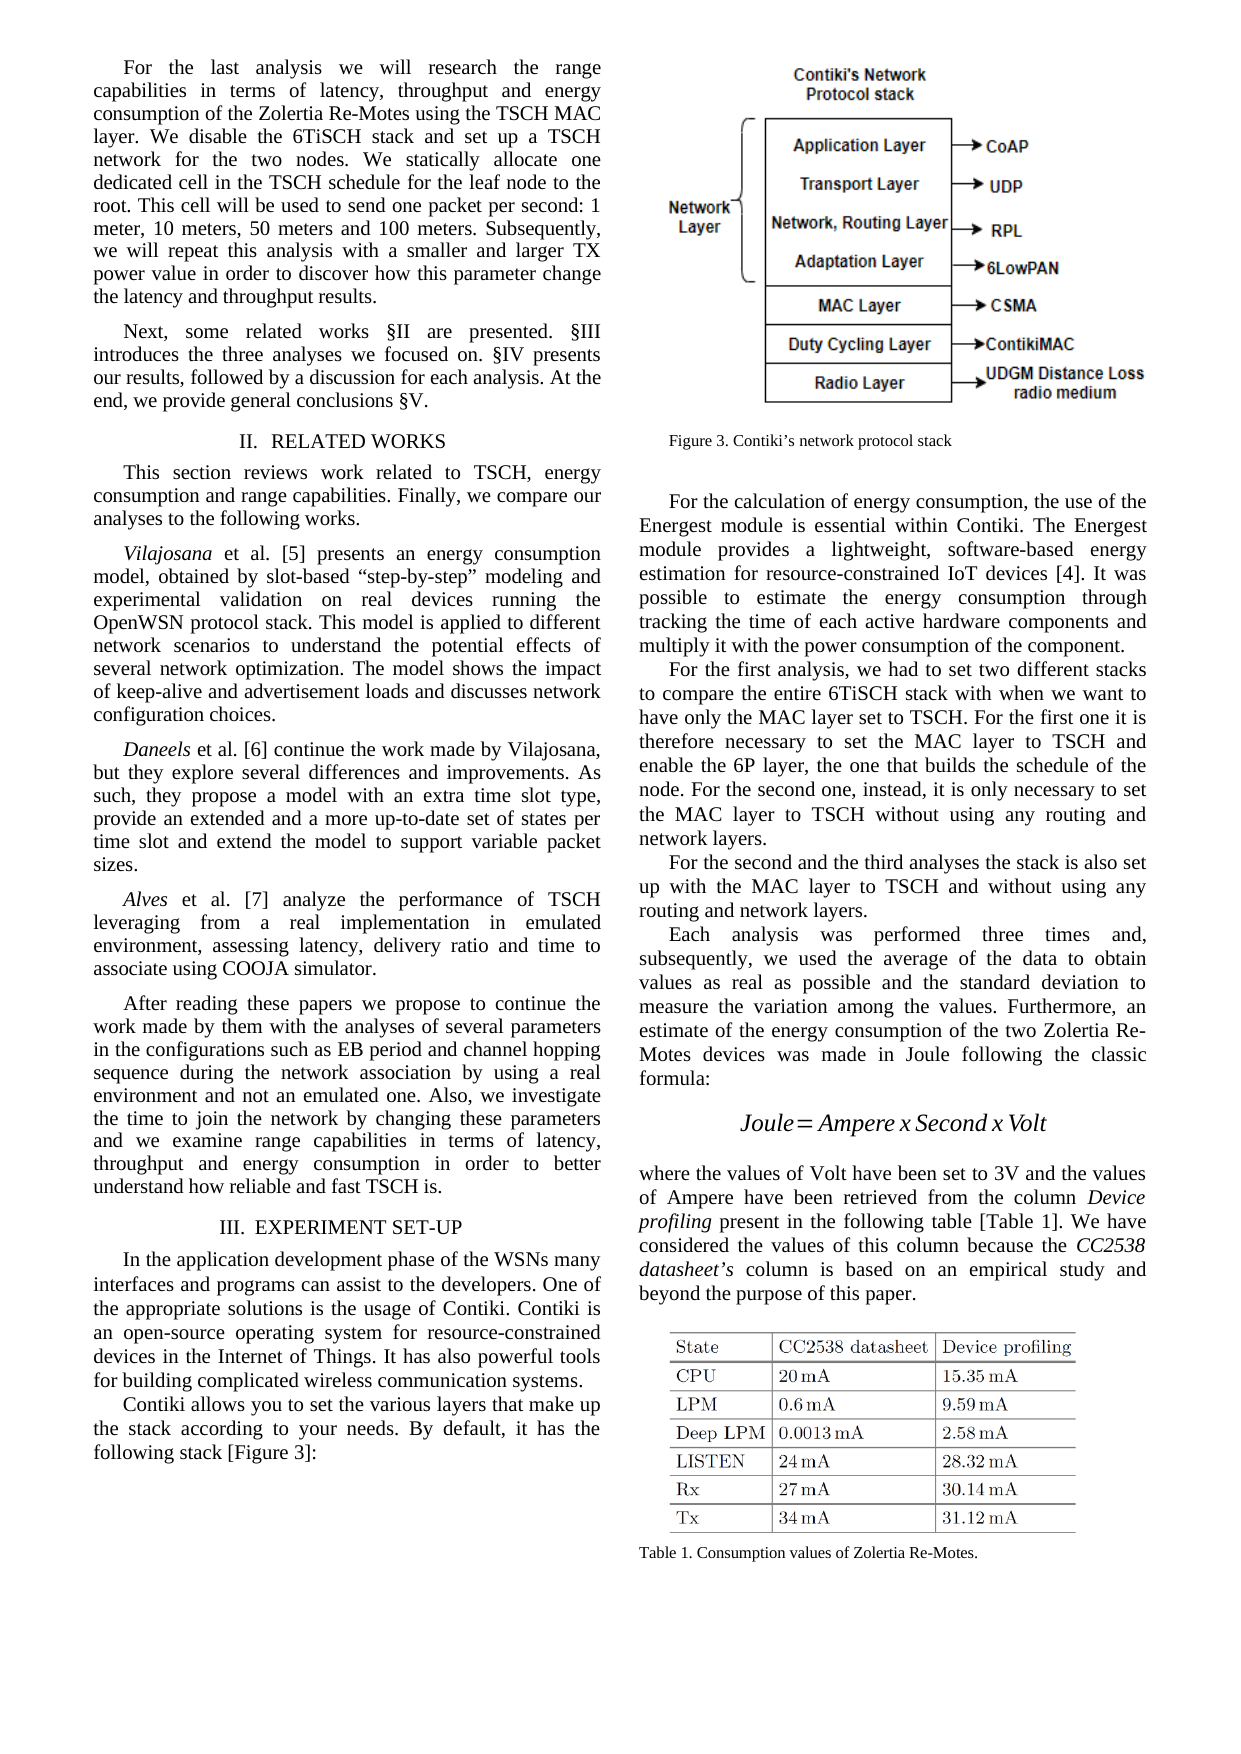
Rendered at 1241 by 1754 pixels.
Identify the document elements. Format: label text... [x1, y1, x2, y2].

text Table 1. Consumption values of Zolertia Re-Motes. [639, 1544, 1147, 1562]
text Each analysis was performed three times and, subsequently, we used the average of the data to obtain values as real as possible and the standard deviation to measure the variation among the values. Furthermore, an estimate of the energy consumption of the two Zolertia Re-Motes devices was made in Joule following the classic formula: [639, 922, 1147, 1090]
text For the last analysis we will research the range capabilities in terms of latency, throughput and energy consumption of the Zolertia Re-Motes using the TSCH MAC layer. We disable the 6TiSCH stack and set up a TSCH network for the two nodes. We statically allocate one dedicated cell in the TSCH schedule for the leaf node to the root. This cell will be used to send one packet per second: 1 meter, 10 meters, 50 meters and 100 meters. Subsequently, we will repeat this analysis with a smaller and larger TX power value in order to discover how this parameter change the latency and throughput results. [93, 56, 601, 308]
text Contiki allows you to set the various layers that make up the stack according to your needs. By default, it has the following stack [Figure 3]: [93, 1392, 601, 1464]
text For the first analysis, we had to set two different stacks to compare the entire 6TiSCH stack with when we want to have only the MAC layer set to TSCH. For the first one it is therefore necessary to set the MAC layer to TSCH and enable the 6P layer, the one that builds the schedule of the node. For the second one, instead, it is only necessary to set the MAC layer to TSCH without using any routing and network layers. [639, 657, 1147, 849]
picture [668, 1324, 1076, 1545]
picture [668, 56, 1149, 407]
subtitle EXPERIMENT SET-UP [93, 1215, 601, 1239]
text Next, some related works §II are presented. §III introduces the three analyses we focused on. §IV presents our results, followed by a discussion for each analysis. At the end, we provide general conclusions §V. [93, 321, 601, 412]
text In the application development phase of the WSNs many interfaces and programs can assist to the developers. One of the appropriate solutions is the usage of Contiki. Contiki is an open-source operating system for resource-constrained devices in the Internet of Things. It has also powerful tools for building complicated wireless communication systems. [93, 1247, 601, 1392]
text For the calculation of energy consumption, the use of the Energest module is essential within Contiki. The Energest module provides a lightweight, software-based energy estimation for resource-constrained IoT devices [4]. It was possible to estimate the energy consumption through tracking the time of each active hardware components and multiply it with the power consumption of the component. [639, 489, 1147, 657]
text Figure 3. Contiki’s network protocol stack [639, 431, 1147, 450]
text Daneels et al. [6] continue the work made by Vilajosana, but they explore several differences and improvements. As such, they propose a model with an extra time slot type, provide an extended and a more up-to-date set of states per time slot and extend the model to support variable packet sizes. [93, 738, 601, 876]
subtitle RELATED WORKS [93, 429, 601, 453]
text For the second and the third analyses the stack is also set up with the MAC layer to TSCH and without using any routing and network layers. [639, 849, 1147, 922]
text Vilajosana et al. [5] presents an energy consumption model, obtained by slot-based “step-by-step” modeling and experimental validation on real devices running the OpenWSN protocol stack. This model is applied to different network scenarios to understand the potential effects of several network optimization. The model shows the impact of keep-alive and advertisement loads and discusses network configuration choices. [93, 542, 601, 726]
text This section reviews work related to TSCH, energy consumption and range capabilities. Finally, we compare our analyses to the following works. [93, 461, 601, 530]
text Alves et al. [7] analyze the performance of TSCH leveraging from a real implementation in emulated environment, assessing latency, delivery ratio and time to associate using COOJA simulator. [93, 888, 601, 980]
text where the values of Volt have been set to 3V and the values of Ampere have been retrieved from the column Device profiling present in the following table [Table 1]. We have considered the values of this column because the CC2538 datasheet’s column is based on an empirical study and beyond the purpose of this paper. [639, 1161, 1147, 1305]
text After reading these papers we propose to continue the work made by them with the analyses of several parameters in the configurations such as EB period and channel hopping sequence during the network association by using a real environment and not an emulated one. Also, we investigate the time to join the network by changing these parameters and we examine range capabilities in terms of latency, throughput and energy consumption in order to better understand how reliable and fast TSCH is. [93, 992, 601, 1198]
